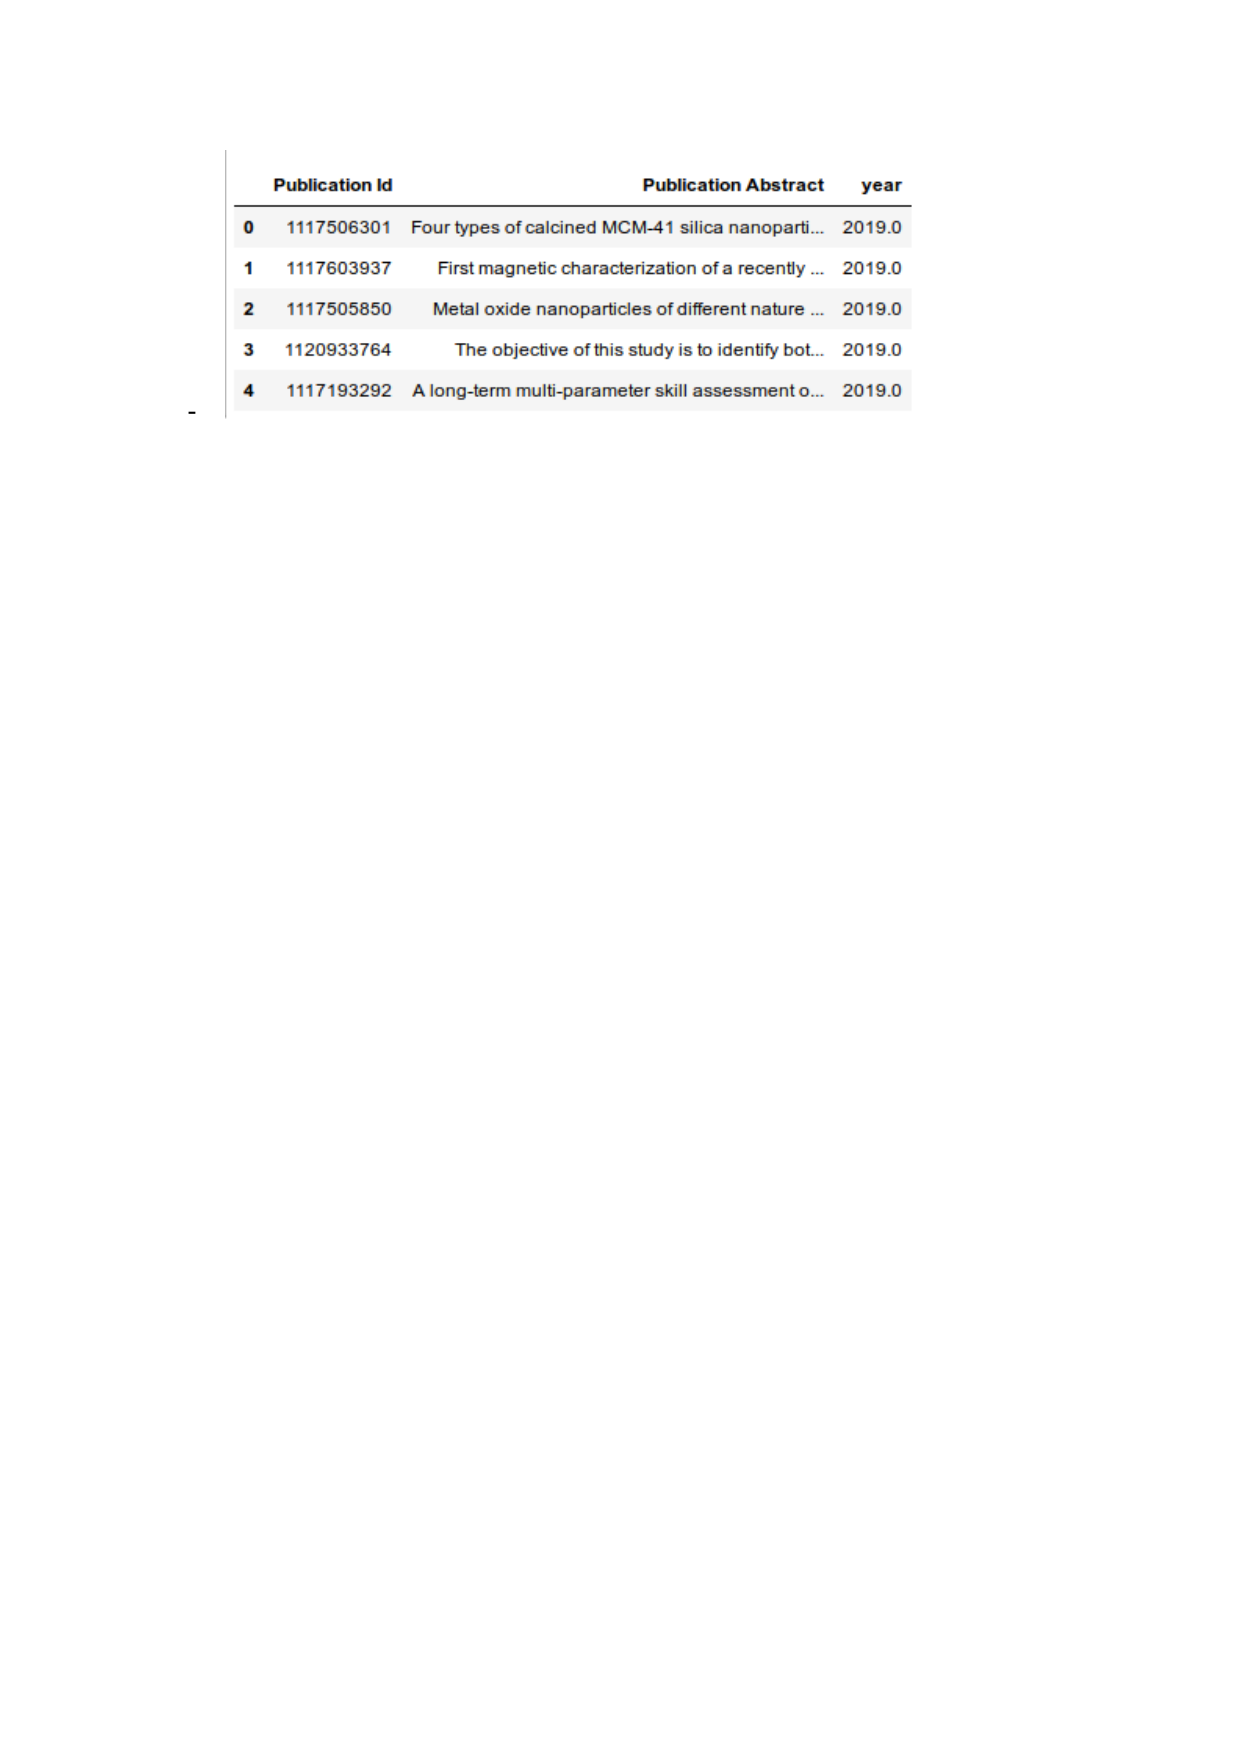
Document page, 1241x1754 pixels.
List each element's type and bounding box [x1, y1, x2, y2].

picture [225, 150, 951, 422]
